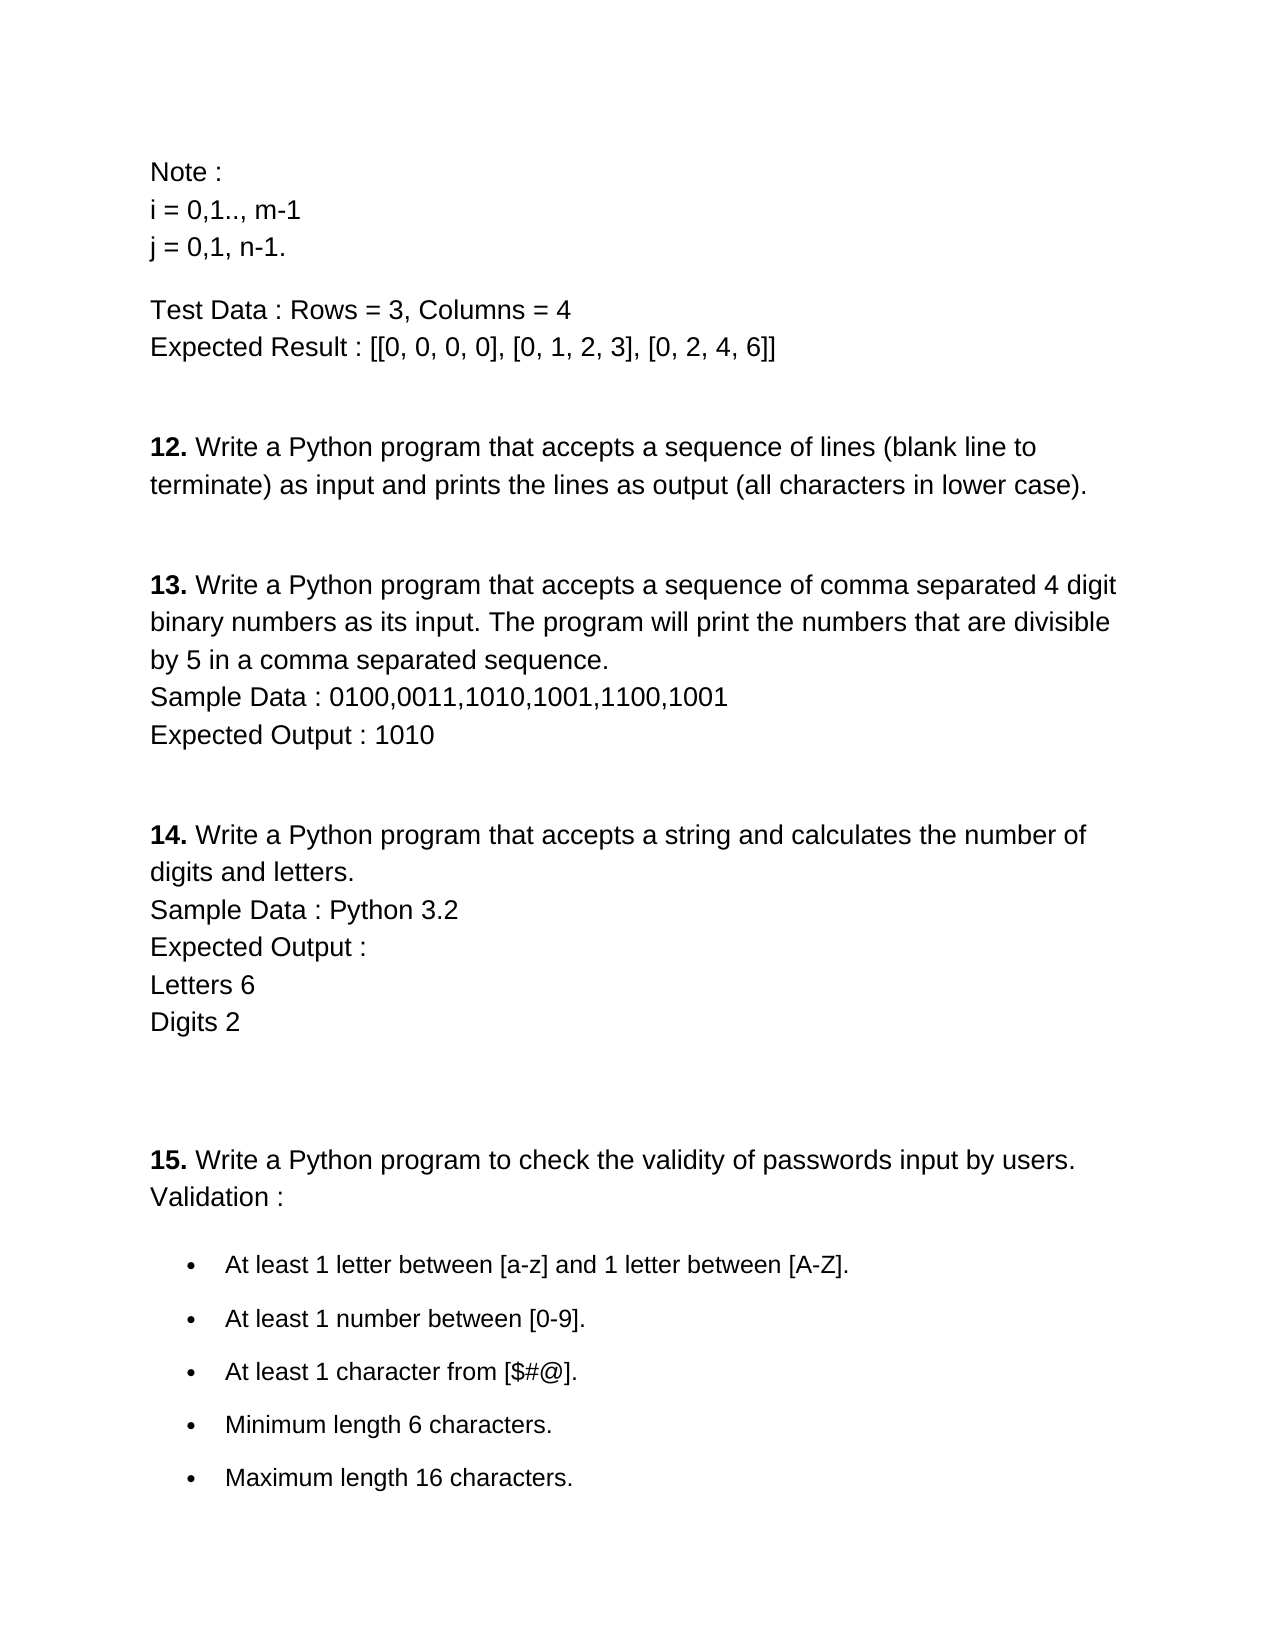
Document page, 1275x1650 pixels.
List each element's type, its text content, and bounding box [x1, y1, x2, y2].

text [150, 150, 1125, 262]
list Minimum length 6 characters. [187, 1401, 1125, 1438]
text 15. Write a Python program to check the validity of passwords input by users. Validation : [150, 1137, 1125, 1212]
text 12. Write a Python program that accepts a sequence of lines (blank line to terminate) as input and prints the lines as output (all characters in lower case). [150, 425, 1125, 537]
list At least 1 number between [0-9]. [187, 1295, 1125, 1332]
list Maximum length 16 characters. [187, 1454, 1125, 1492]
text 14. Write a Python program that accepts a string and calculates the number of digits and letters. Sample Data : Python 3.2 Expected Output : Letters 6 Digits 2 [150, 812, 1125, 1112]
text 13. Write a Python program that accepts a sequence of comma separated 4 digit binary numbers as its input. The program will print the numbers that are divisible by 5 in a comma separated sequence. Sample Data : 0100,0011,1010,1001,1100,1001 Expected Output : 1010 [150, 562, 1125, 787]
text Test Data : Rows = 3, Columns = 4 Expected Result : [[0, 0, 0, 0], [0, 1, 2, 3], [0, 2, 4, 6]] [150, 287, 1125, 400]
list At least 1 character from [$#@]. [187, 1348, 1125, 1385]
list At least 1 letter between [a-z] and 1 letter between [A-Z]. [187, 1242, 1125, 1279]
